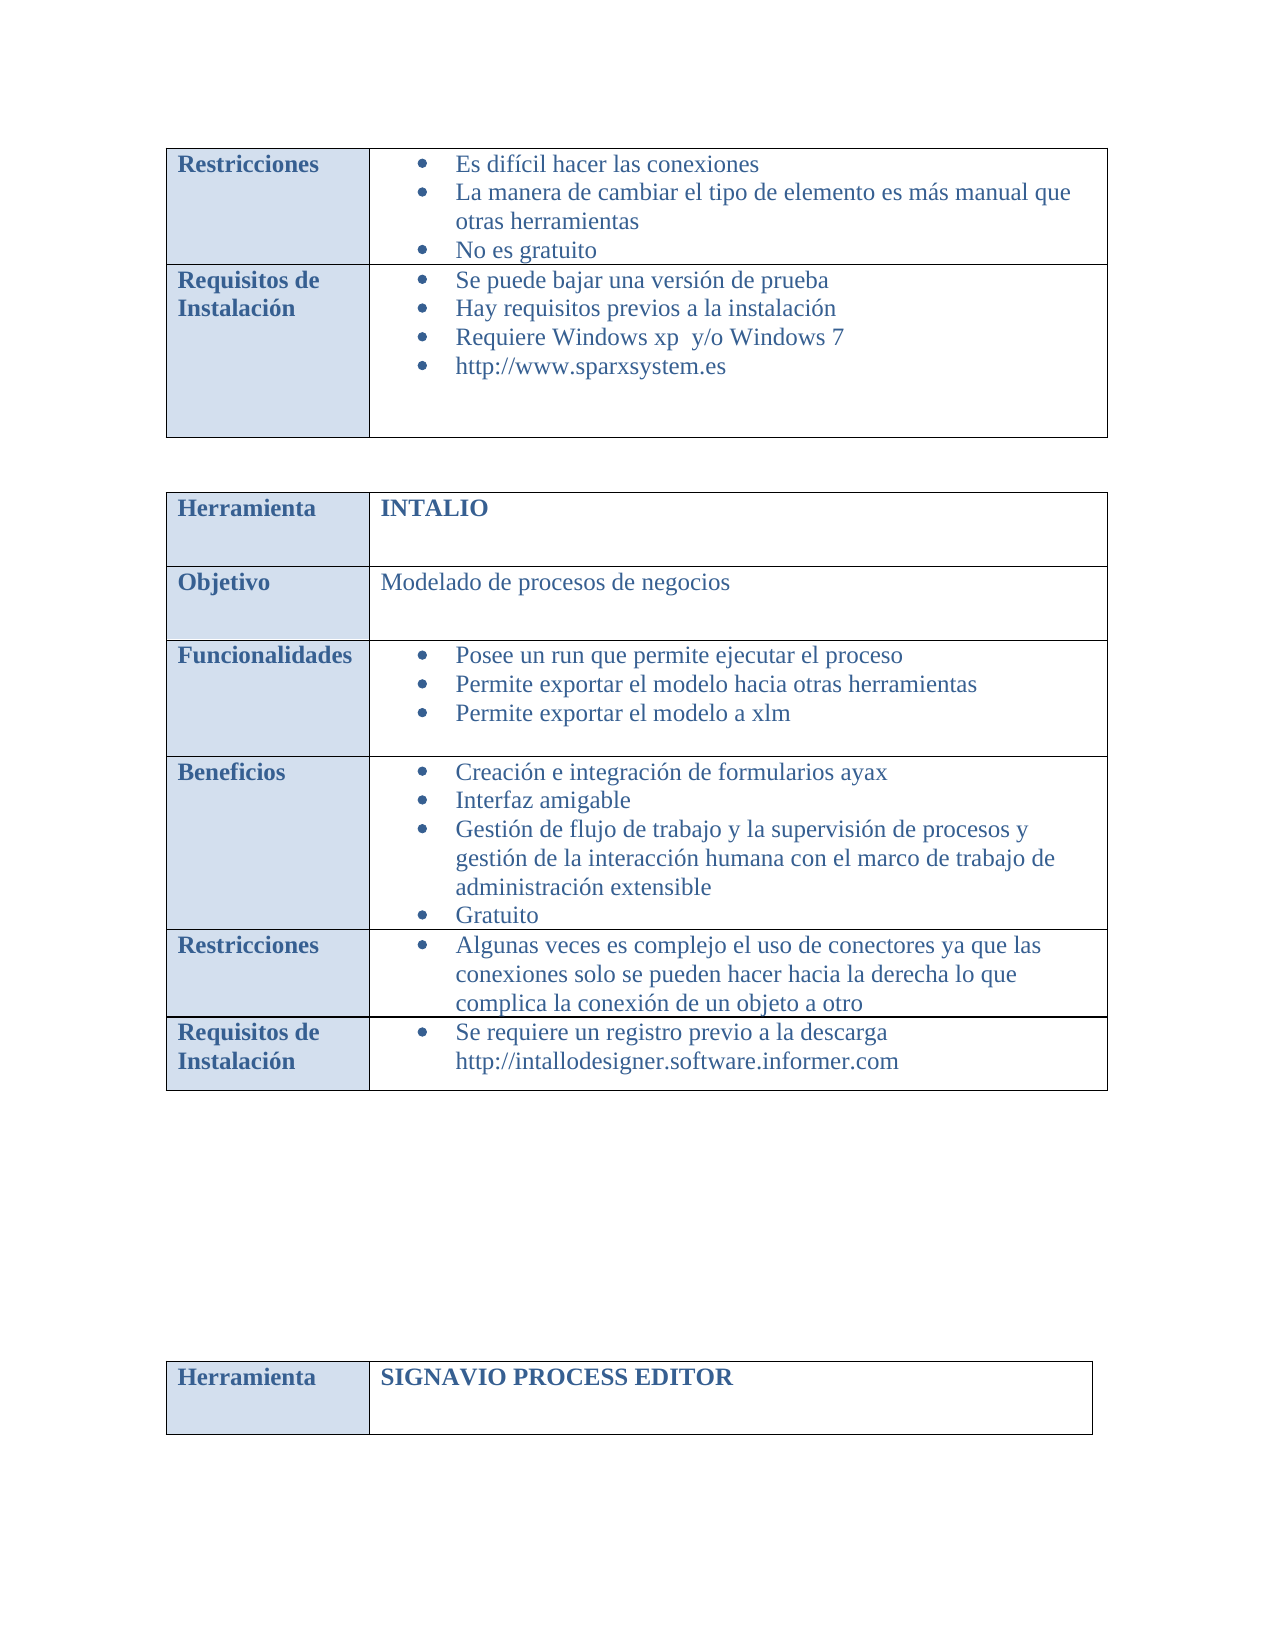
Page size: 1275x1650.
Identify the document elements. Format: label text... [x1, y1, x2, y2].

table_cell Se requiere un registro previo a la descarga http://intallodesigner.software.informer.com [370, 1018, 1107, 1090]
table_cell Se puede bajar una versión de prueba Hay requisitos previos a la instalación Requiere Windows xp y/o Windows 7 http://www.sparxsystem.es [370, 265, 1107, 437]
table_cell Requisitos de Instalación [167, 1018, 369, 1090]
table_cell Posee un run que permite ejecutar el proceso Permite exportar el modelo hacia otras herramientas Permite exportar el modelo a xlm [370, 641, 1107, 756]
table_cell Creación e integración de formularios ayax Interfaz amigable Gestión de flujo de trabajo y la supervisión de procesos y gestión de la interacción humana con el marco de trabajo de administración extensible Gratuito [370, 757, 1107, 929]
table_cell Es difícil hacer las conexiones La manera de cambiar el tipo de elemento es más manual que otras herramientas No es gratuito [370, 149, 1107, 264]
table_cell Algunas veces es complejo el uso de conectores ya que las conexiones solo se pueden hacer hacia la derecha lo que complica la conexión de un objeto a otro [370, 930, 1107, 1016]
table_header Herramienta [167, 493, 369, 566]
table_cell Beneficios [167, 757, 369, 929]
table_cell Objetivo [167, 567, 369, 639]
table_cell Funcionalidades [167, 641, 369, 756]
table_header SIGNAVIO PROCESS EDITOR [370, 1362, 1092, 1434]
table_cell Restricciones [167, 149, 369, 264]
table_cell Requisitos de Instalación [167, 265, 369, 437]
table_header Herramienta [167, 1362, 369, 1434]
table_cell Modelado de procesos de negocios [370, 567, 1107, 639]
table_cell Restricciones [167, 930, 369, 1016]
table_header INTALIO [370, 493, 1107, 566]
